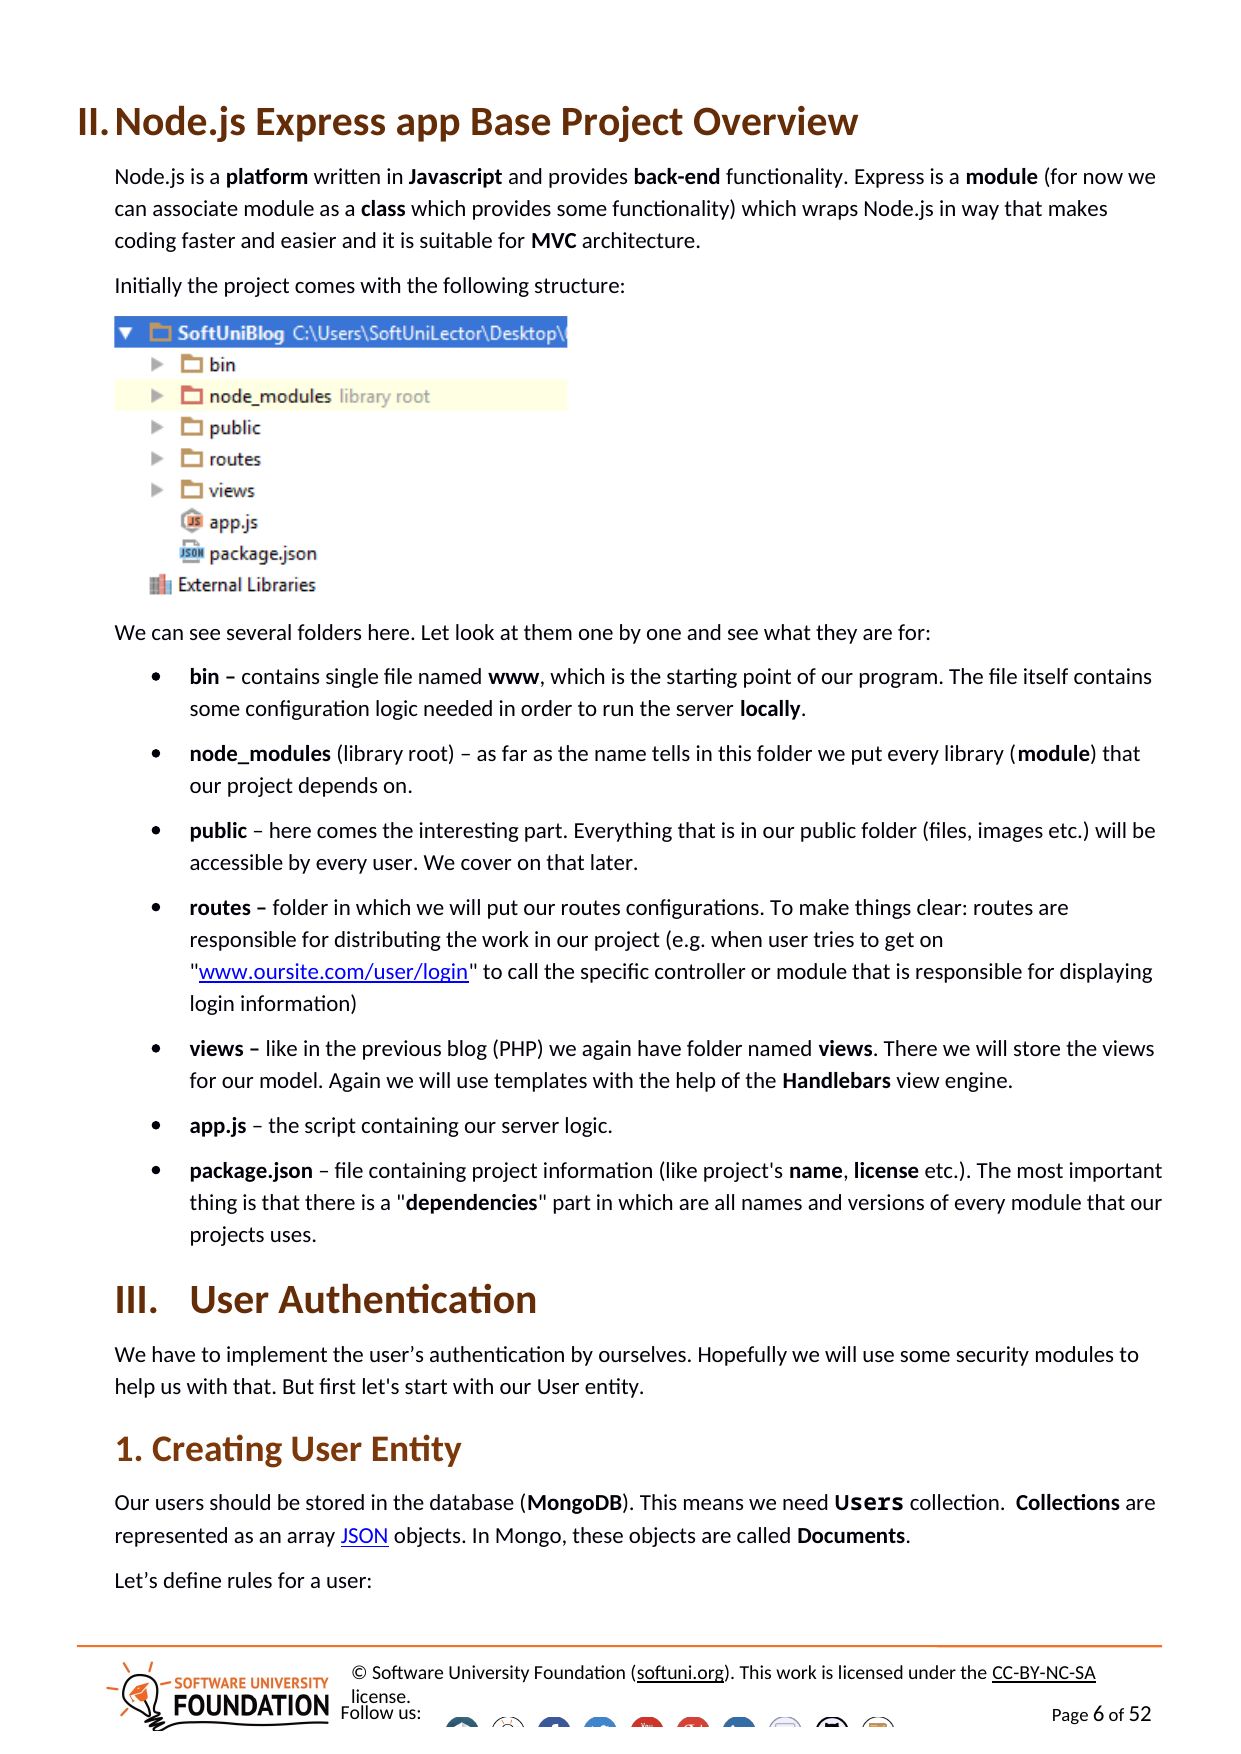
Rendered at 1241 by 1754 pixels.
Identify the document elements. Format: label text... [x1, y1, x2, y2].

subtitle Creating User Entity [114, 1425, 1163, 1471]
text Initially the project comes with the following structure: [114, 271, 1163, 299]
list package.json – file containing project information (like project's name, license etc.). The most important thing is that there is a "dependencies" part in which are all names and versions of every module that our projects uses. [152, 1156, 1163, 1248]
picture [491, 1717, 525, 1727]
text Node.js is a platform written in Javascript and provides back-end functionality. Express is a module (for now we can associate module as a class which provides some functionality) which wraps Node.js in way that makes coding faster and easier and it is suitable for MVC architecture. [114, 162, 1163, 254]
picture [537, 1717, 571, 1727]
list views – like in the previous blog (PHP) we again have folder named views. There we will store the views for our model. Again we will use templates with the help of the Handlebars view engine. [152, 1034, 1163, 1094]
text Let’s define rules for a user: [114, 1566, 1163, 1594]
picture [445, 1717, 478, 1727]
picture [676, 1717, 710, 1727]
text We can see several folders here. Let look at them one by one and see what they are for: [114, 618, 1163, 646]
picture [583, 1717, 617, 1727]
list app.js – the script containing our server logic. [152, 1111, 1163, 1139]
subtitle User Authentication [114, 1273, 1163, 1324]
list bin – contains single file named www, which is the starting point of our program. The file itself contains some configuration logic needed in order to run the server locally. [152, 662, 1163, 722]
picture [815, 1717, 848, 1727]
picture [861, 1717, 895, 1727]
picture [768, 1717, 802, 1727]
list node_modules (library root) – as far as the name tells in this folder we put every library (module) that our project depends on. [152, 739, 1163, 799]
picture [105, 1661, 329, 1731]
subtitle Node.js Express app Base Project Overview [77, 95, 1163, 146]
text We have to implement the user’s authentication by ourselves. Hopefully we will use some security modules to help us with that. But first let's start with our User entity. [114, 1340, 1163, 1400]
list public – here comes the interesting part. Everything that is in our public folder (files, images etc.) will be accessible by every user. We cover on that later. [152, 816, 1163, 876]
picture [722, 1717, 756, 1727]
picture [114, 316, 568, 601]
text Our users should be stored in the database (MongoDB). This means we need Users collection. Collections are represented as an array JSON objects. In Mongo, these objects are called Documents. [114, 1486, 1163, 1549]
list routes – folder in which we will put our routes configurations. To make things clear: routes are responsible for distributing the work in our project (e.g. when user tries to get on "www.oursite.com/user/login" to call the specific controller or module that is responsible for displaying login information) [152, 893, 1163, 1017]
picture [630, 1717, 663, 1727]
